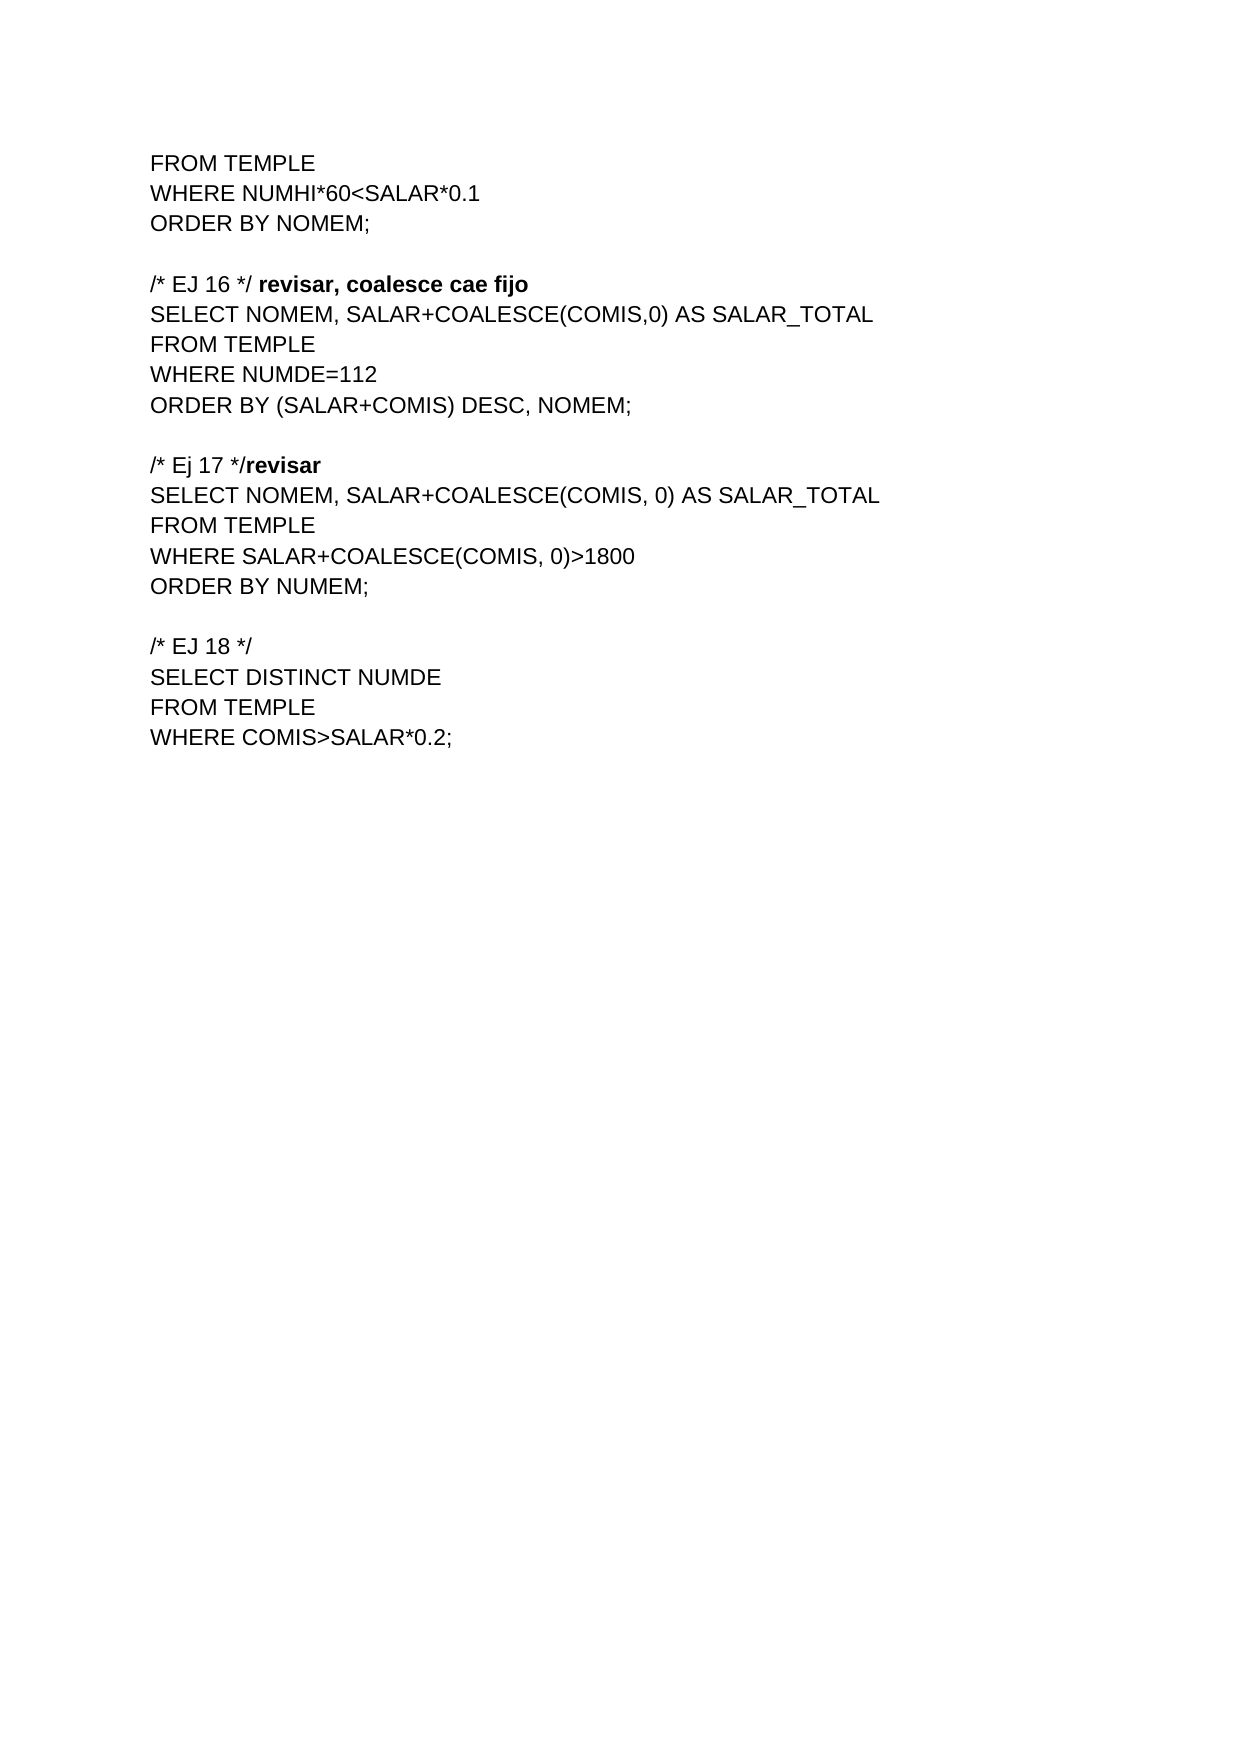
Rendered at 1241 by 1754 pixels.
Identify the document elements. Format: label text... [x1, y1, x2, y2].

text SELECT NOMEM, SALAR+COALESCE(COMIS, 0) AS SALAR_TOTAL [150, 482, 1090, 509]
text ORDER BY NOMEM; [150, 210, 1090, 237]
text WHERE NUMDE=112 [150, 361, 1090, 388]
text ORDER BY (SALAR+COMIS) DESC, NOMEM; [150, 392, 1090, 418]
text /* EJ 16 */ revisar, coalesce cae fijo [150, 271, 1090, 297]
text FROM TEMPLE [150, 331, 1090, 358]
text WHERE NUMHI*60<SALAR*0.1 [150, 180, 1090, 207]
text ORDER BY NUMEM; [150, 573, 1090, 599]
text /* EJ 18 */ [150, 633, 1090, 660]
text SELECT NOMEM, SALAR+COALESCE(COMIS,0) AS SALAR_TOTAL [150, 301, 1090, 327]
text /* Ej 17 */revisar [150, 452, 1090, 478]
text FROM TEMPLE [150, 512, 1090, 539]
text WHERE COMIS>SALAR*0.2; [150, 724, 1090, 750]
text FROM TEMPLE [150, 694, 1090, 720]
text WHERE SALAR+COALESCE(COMIS, 0)>1800 [150, 543, 1090, 569]
text FROM TEMPLE [150, 150, 1090, 176]
text SELECT DISTINCT NUMDE [150, 663, 1090, 690]
